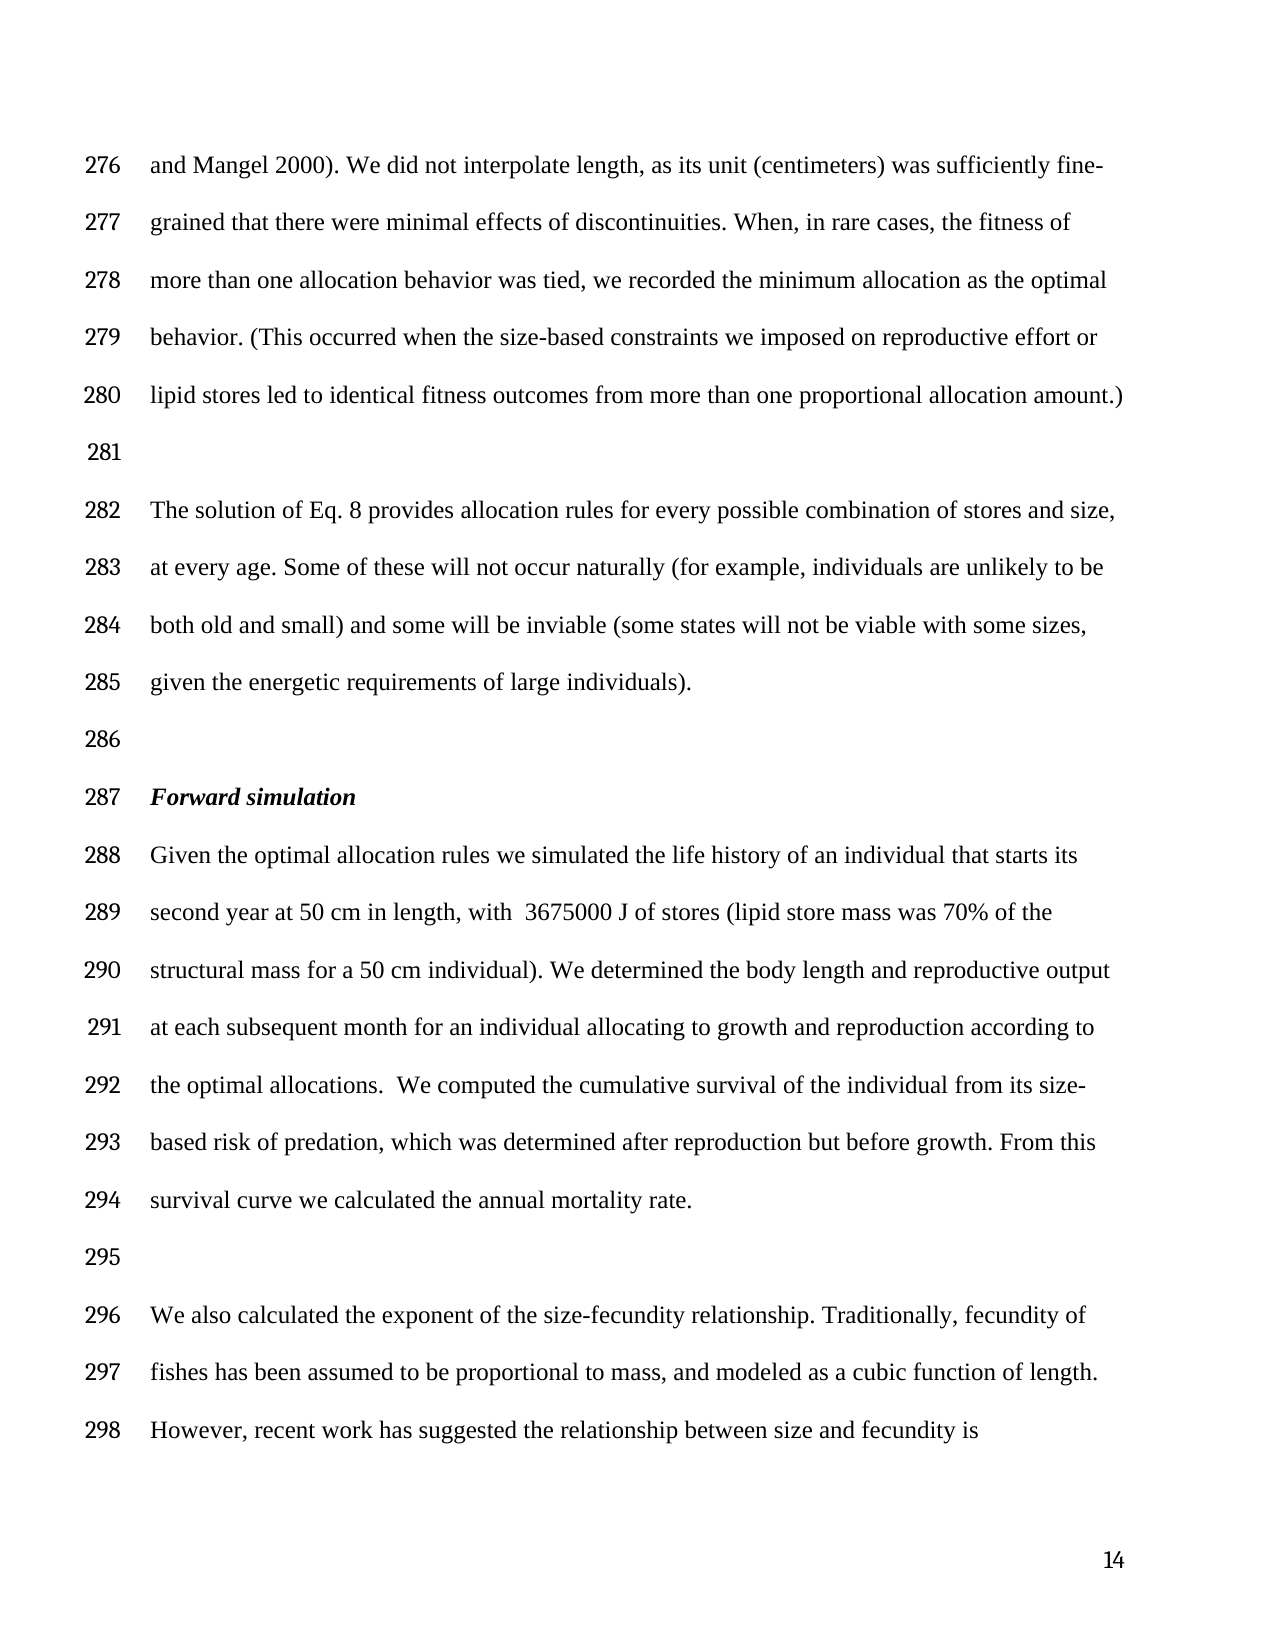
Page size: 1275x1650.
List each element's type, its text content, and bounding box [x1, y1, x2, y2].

text Forward simulation [150, 782, 1125, 811]
text The solution of Eq. 8 provides allocation rules for every possible combination of stores and size, at every age. Some of these will not occur naturally (for example, individuals are unlikely to be both old and small) and some will be inviable (some states will not be viable with some sizes, given the energetic requirements of large individuals). [150, 495, 1125, 696]
text Given the optimal allocation rules we simulated the life history of an individual that starts its second year at 50 cm in length, with 3675000 J of stores (lipid store mass was 70% of the structural mass for a 50 cm individual). We determined the body length and reproductive output at each subsequent month for an individual allocating to growth and reproduction according to the optimal allocations. We computed the cumulative survival of the individual from its size-based risk of predation, which was determined after reproduction but before growth. From this survival curve we calculated the annual mortality rate. [150, 840, 1125, 1214]
